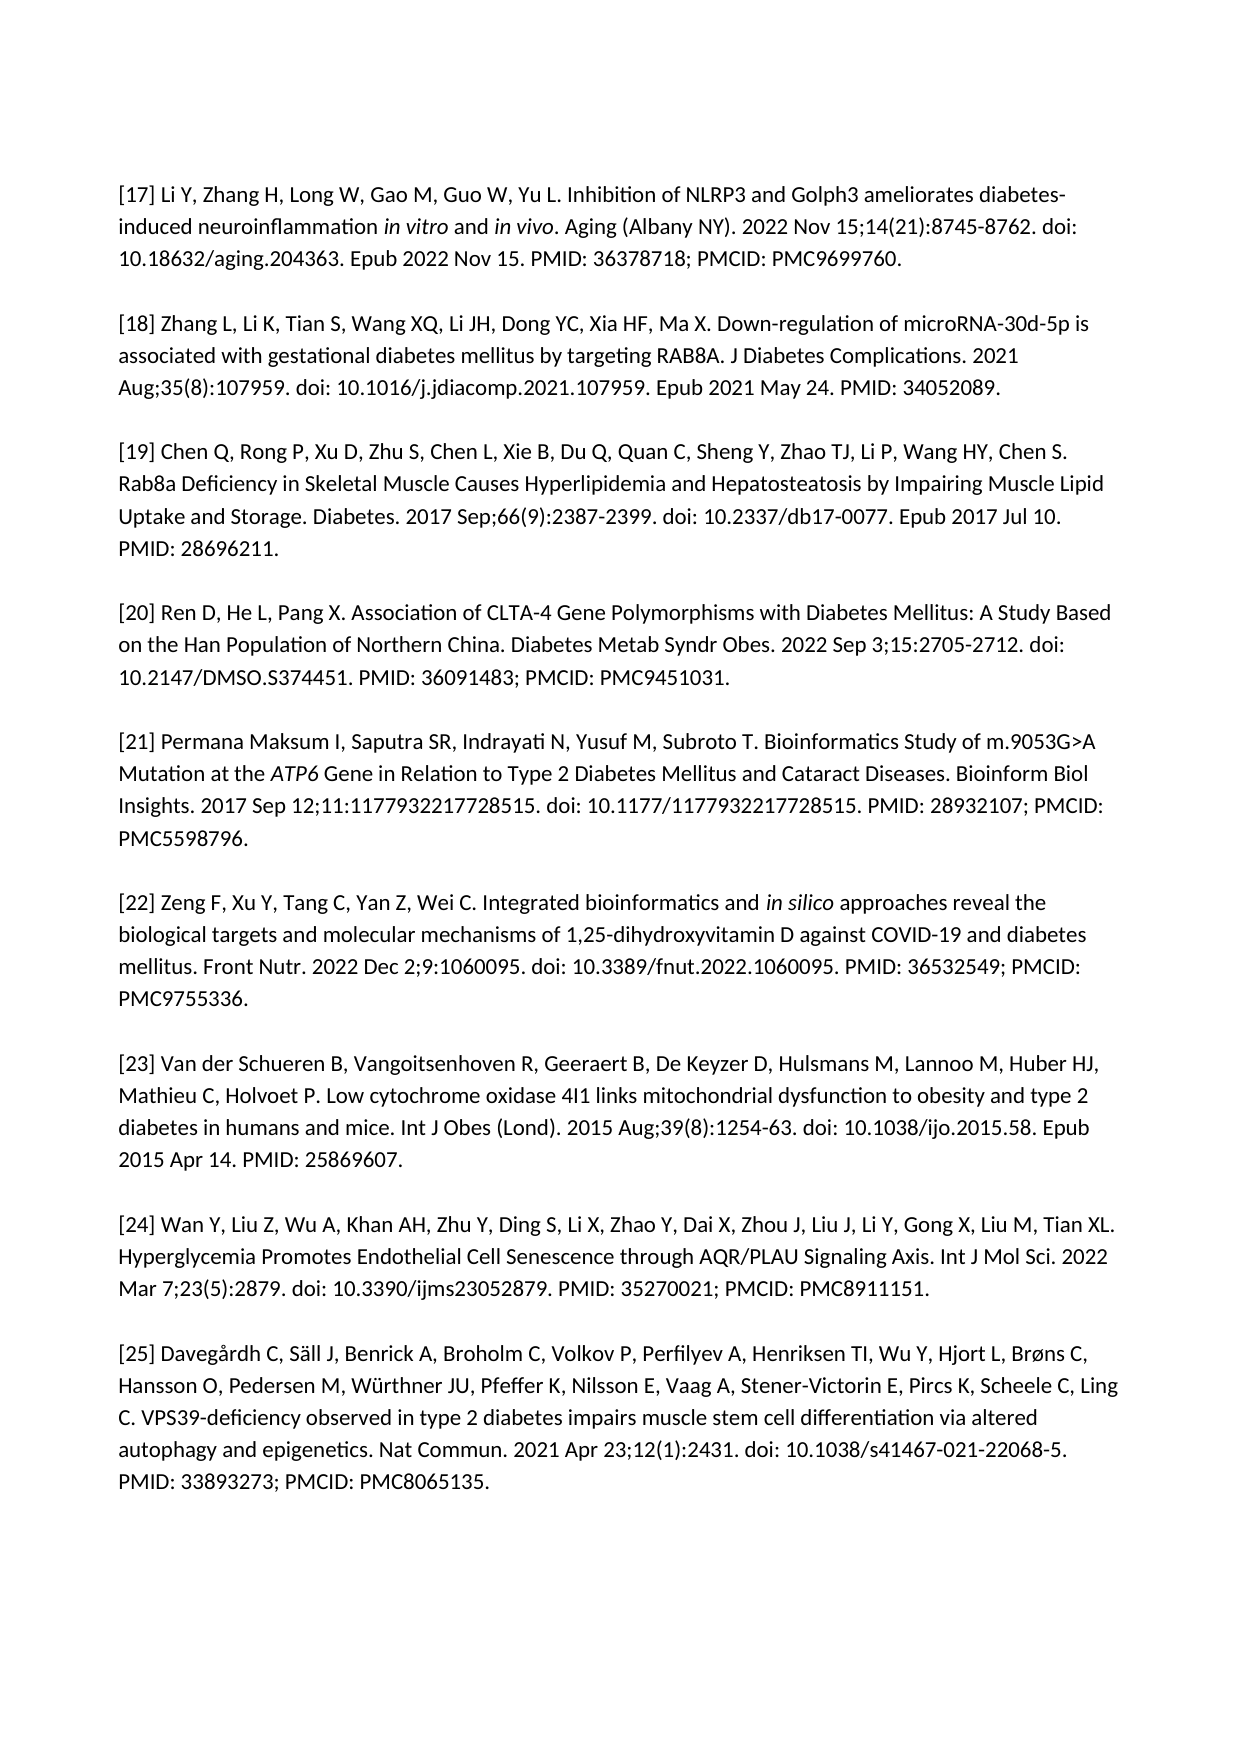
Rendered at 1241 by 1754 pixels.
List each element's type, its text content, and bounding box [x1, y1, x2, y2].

text [18] Zhang L, Li K, Tian S, Wang XQ, Li JH, Dong YC, Xia HF, Ma X. Down-regulation of microRNA-30d-5p is associated with gestational diabetes mellitus by targeting RAB8A. J Diabetes Complications. 2021 Aug;35(8):107959. doi: 10.1016/j.jdiacomp.2021.107959. Epub 2021 May 24. PMID: 34052089. [118, 276, 1122, 401]
text [24] Wan Y, Liu Z, Wu A, Khan AH, Zhu Y, Ding S, Li X, Zhao Y, Dai X, Zhou J, Liu J, Li Y, Gong X, Liu M, Tian XL. Hyperglycemia Promotes Endothelial Cell Senescence through AQR/PLAU Signaling Axis. Int J Mol Sci. 2022 Mar 7;23(5):2879. doi: 10.3390/ijms23052879. PMID: 35270021; PMCID: PMC8911151. [118, 1178, 1122, 1302]
text [19] Chen Q, Rong P, Xu D, Zhu S, Chen L, Xie B, Du Q, Quan C, Sheng Y, Zhao TJ, Li P, Wang HY, Chen S. Rab8a Deficiency in Skeletal Muscle Causes Hyperlipidemia and Hepatosteatosis by Impairing Muscle Lipid Uptake and Storage. Diabetes. 2017 Sep;66(9):2387-2399. doi: 10.2337/db17-0077. Epub 2017 Jul 10. PMID: 28696211. [118, 405, 1122, 562]
text [22] Zeng F, Xu Y, Tang C, Yan Z, Wei C. Integrated bioinformatics and in silico approaches reveal the biological targets and molecular mechanisms of 1,25-dihydroxyvitamin D against COVID-19 and diabetes mellitus. Front Nutr. 2022 Dec 2;9:1060095. doi: 10.3389/fnut.2022.1060095. PMID: 36532549; PMCID: PMC9755336. [118, 856, 1122, 1013]
text [23] Van der Schueren B, Vangoitsenhoven R, Geeraert B, De Keyzer D, Hulsmans M, Lannoo M, Huber HJ, Mathieu C, Holvoet P. Low cytochrome oxidase 4I1 links mitochondrial dysfunction to obesity and type 2 diabetes in humans and mice. Int J Obes (Lond). 2015 Aug;39(8):1254-63. doi: 10.1038/ijo.2015.58. Epub 2015 Apr 14. PMID: 25869607. [118, 1017, 1122, 1173]
text [17] Li Y, Zhang H, Long W, Gao M, Guo W, Yu L. Inhibition of NLRP3 and Golph3 ameliorates diabetes-induced neuroinflammation in vitro and in vivo. Aging (Albany NY). 2022 Nov 15;14(21):8745-8762. doi: 10.18632/aging.204363. Epub 2022 Nov 15. PMID: 36378718; PMCID: PMC9699760. [118, 148, 1122, 272]
text [21] Permana Maksum I, Saputra SR, Indrayati N, Yusuf M, Subroto T. Bioinformatics Study of m.9053G>A Mutation at the ATP6 Gene in Relation to Type 2 Diabetes Mellitus and Cataract Diseases. Bioinform Biol Insights. 2017 Sep 12;11:1177932217728515. doi: 10.1177/1177932217728515. PMID: 28932107; PMCID: PMC5598796. [118, 695, 1122, 852]
text [20] Ren D, He L, Pang X. Association of CLTA-4 Gene Polymorphisms with Diabetes Mellitus: A Study Based on the Han Population of Northern China. Diabetes Metab Syndr Obes. 2022 Sep 3;15:2705-2712. doi: 10.2147/DMSO.S374451. PMID: 36091483; PMCID: PMC9451031. [118, 566, 1122, 691]
text [25] Davegårdh C, Säll J, Benrick A, Broholm C, Volkov P, Perfilyev A, Henriksen TI, Wu Y, Hjort L, Brøns C, Hansson O, Pedersen M, Würthner JU, Pfeffer K, Nilsson E, Vaag A, Stener-Victorin E, Pircs K, Scheele C, Ling C. VPS39-deficiency observed in type 2 diabetes impairs muscle stem cell differentiation via altered autophagy and epigenetics. Nat Commun. 2021 Apr 23;12(1):2431. doi: 10.1038/s41467-021-22068-5. PMID: 33893273; PMCID: PMC8065135. [118, 1306, 1122, 1495]
